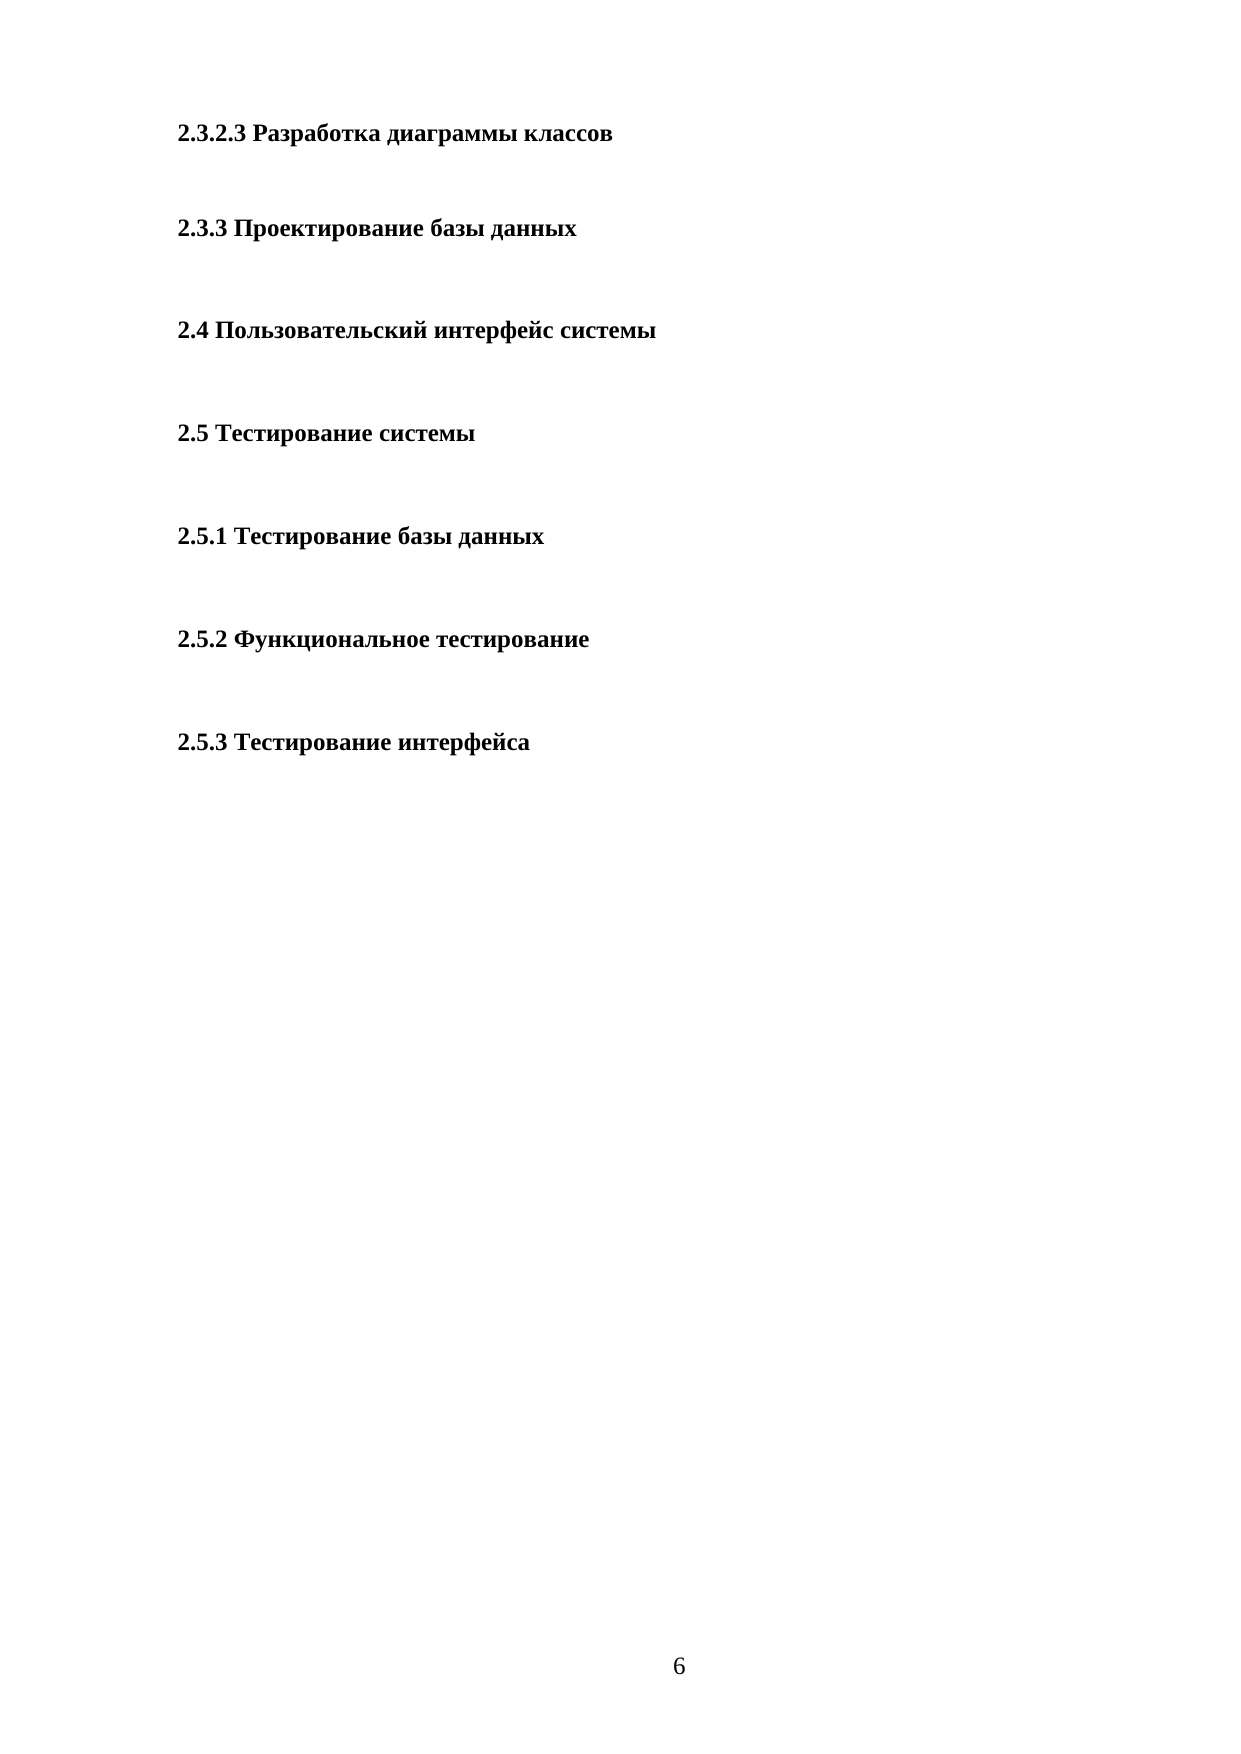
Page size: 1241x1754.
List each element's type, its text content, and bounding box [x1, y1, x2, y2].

subtitle Разработка диаграммы классов [177, 118, 1181, 147]
subtitle Тестирование системы [177, 418, 1181, 447]
subtitle Проектирование базы данных [177, 213, 1181, 241]
subtitle Пользовательский интерфейс системы [177, 316, 1181, 344]
subtitle Тестирование интерфейса [177, 727, 1181, 756]
subtitle Функциональное тестирование [177, 624, 1181, 653]
subtitle Тестирование базы данных [177, 521, 1181, 550]
